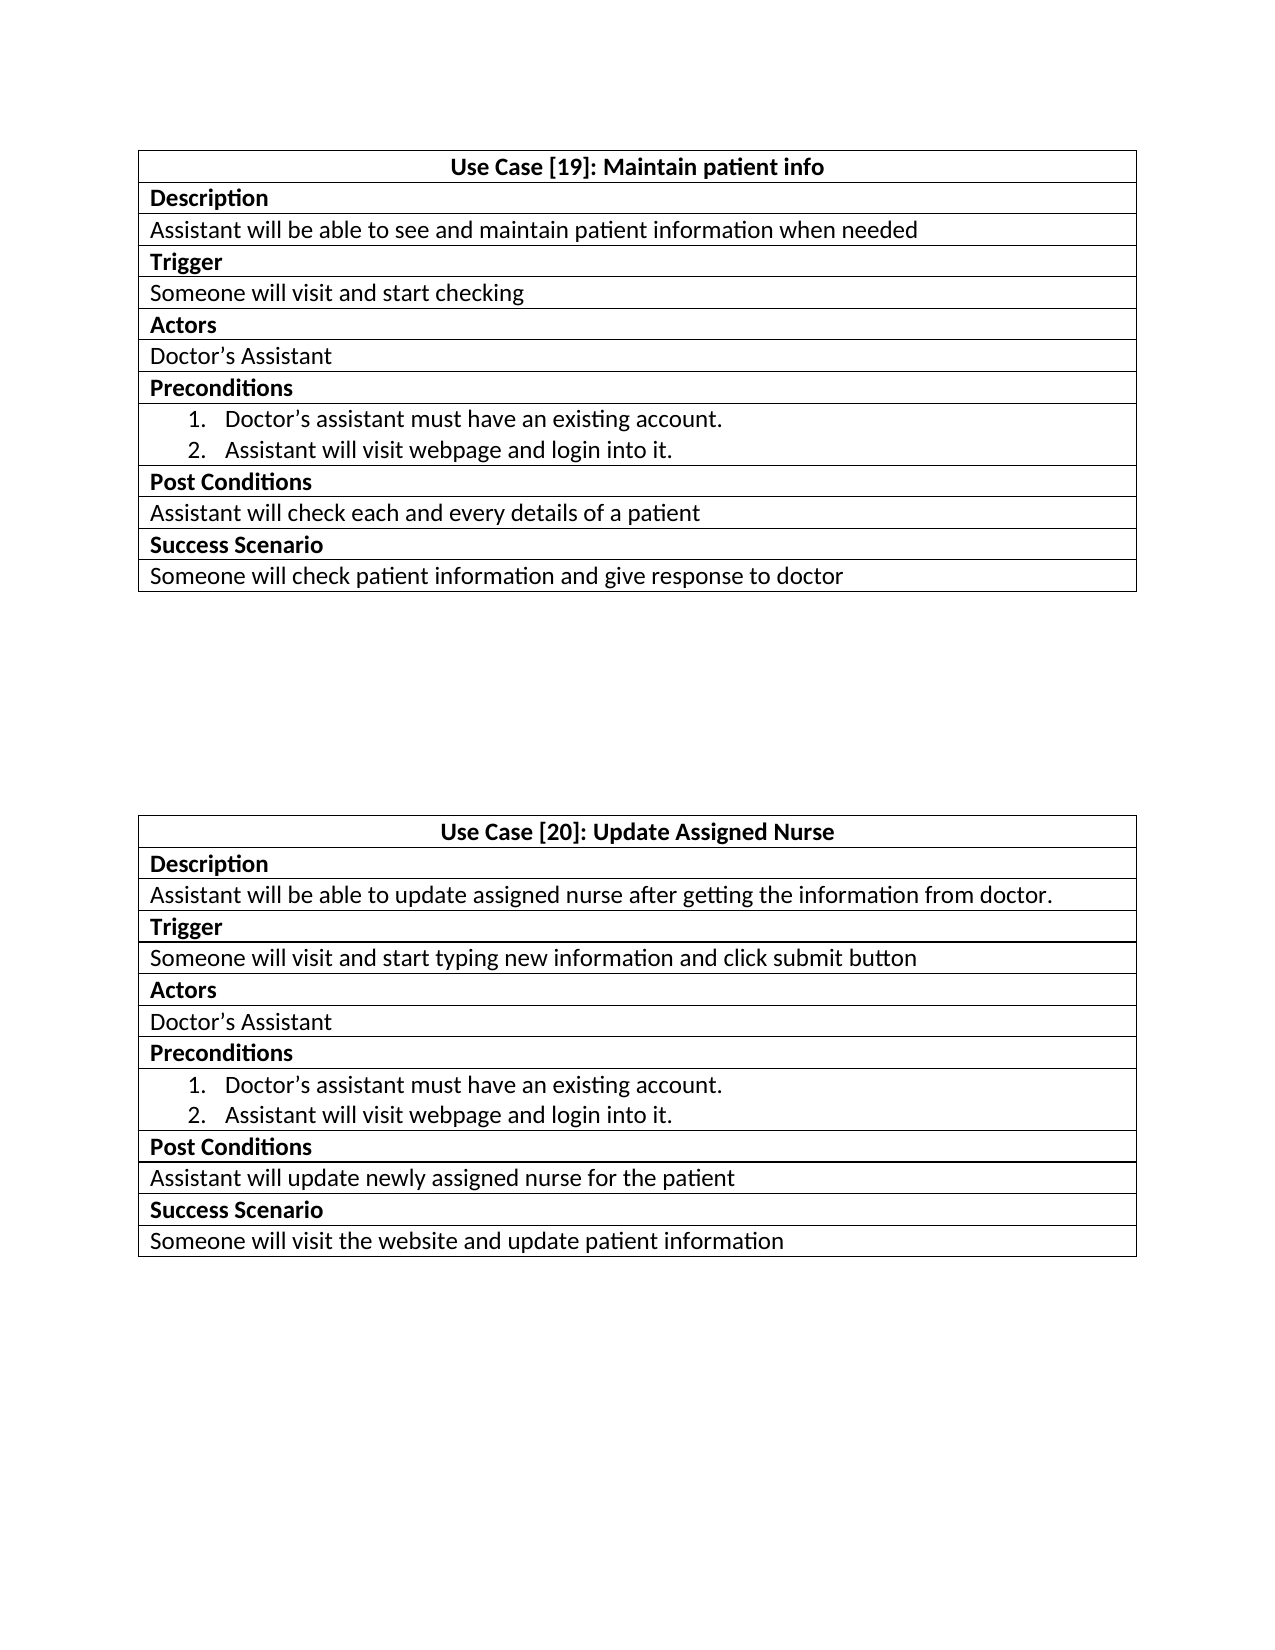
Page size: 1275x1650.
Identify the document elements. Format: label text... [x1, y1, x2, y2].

table_cell Doctor’s Assistant [139, 340, 1136, 371]
table_cell Trigger [139, 911, 1136, 941]
table_cell Post Conditions [139, 1131, 1136, 1161]
table_cell Preconditions [139, 372, 1136, 402]
table_cell Description [139, 183, 1136, 213]
table_cell Post Conditions [139, 466, 1136, 496]
table_cell Assistant will be able to update assigned nurse after getting the information from doctor. [139, 879, 1136, 910]
table_cell Someone will visit and start checking [139, 277, 1136, 308]
table_cell Doctor’s assistant must have an existing account. Assistant will visit webpage and login into it. [139, 1069, 1136, 1130]
table_cell Actors [139, 309, 1136, 339]
table_header Use Case [19]: Maintain patient info [139, 151, 1136, 182]
table_cell Doctor’s Assistant [139, 1006, 1136, 1036]
table_cell Actors [139, 974, 1136, 1004]
table_cell Someone will visit and start typing new information and click submit button [139, 943, 1136, 973]
table_cell Trigger [139, 246, 1136, 276]
table_cell Success Scenario [139, 1194, 1136, 1224]
table_cell Someone will check patient information and give response to doctor [139, 560, 1136, 591]
table_cell Doctor’s assistant must have an existing account. Assistant will visit webpage and login into it. [139, 404, 1136, 464]
table_cell Assistant will check each and every details of a patient [139, 497, 1136, 528]
table_cell Description [139, 848, 1136, 878]
table_cell Someone will visit the website and update patient information [139, 1226, 1136, 1256]
table_cell Assistant will update newly assigned nurse for the patient [139, 1163, 1136, 1193]
table_header Use Case [20]: Update Assigned Nurse [139, 816, 1136, 847]
table_cell Success Scenario [139, 529, 1136, 559]
table_cell Preconditions [139, 1037, 1136, 1068]
table_cell Assistant will be able to see and maintain patient information when needed [139, 214, 1136, 245]
